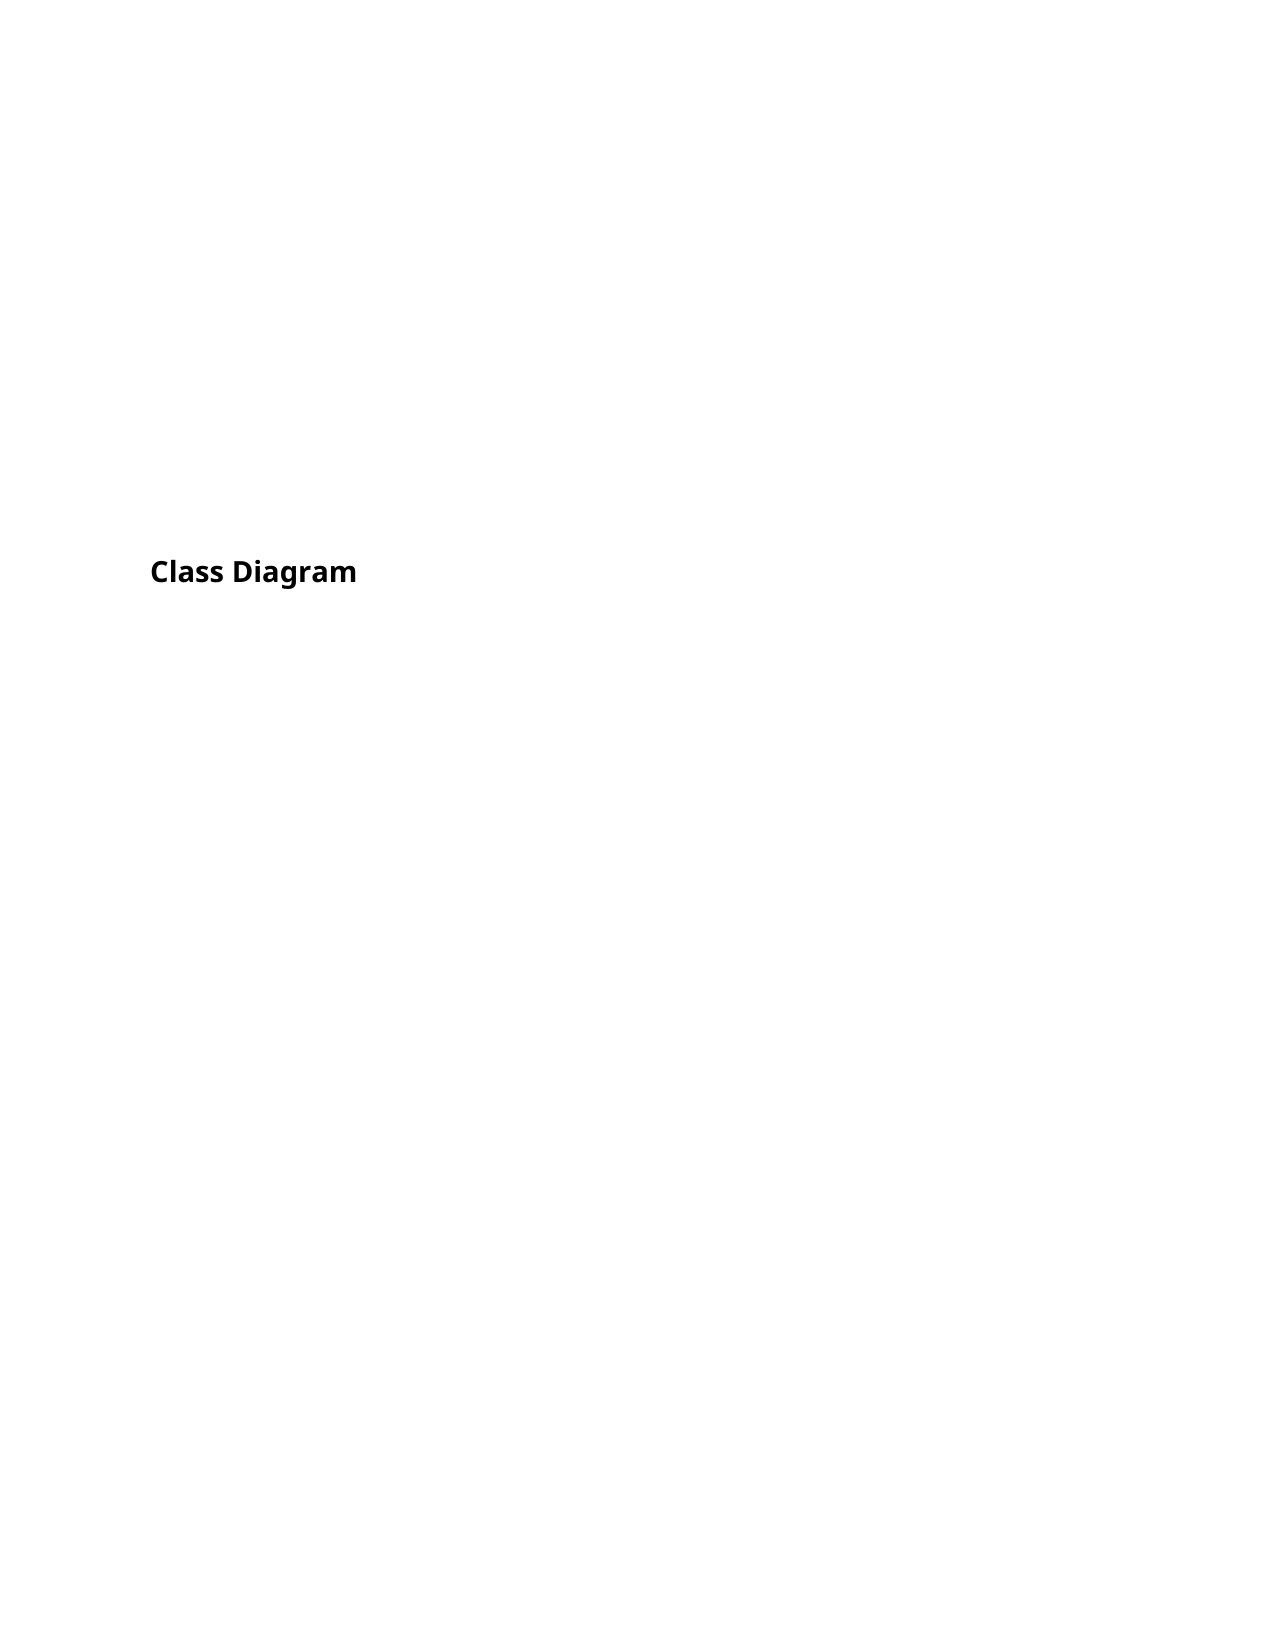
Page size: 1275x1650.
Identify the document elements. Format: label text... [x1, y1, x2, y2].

text Class Diagram [150, 552, 1125, 591]
